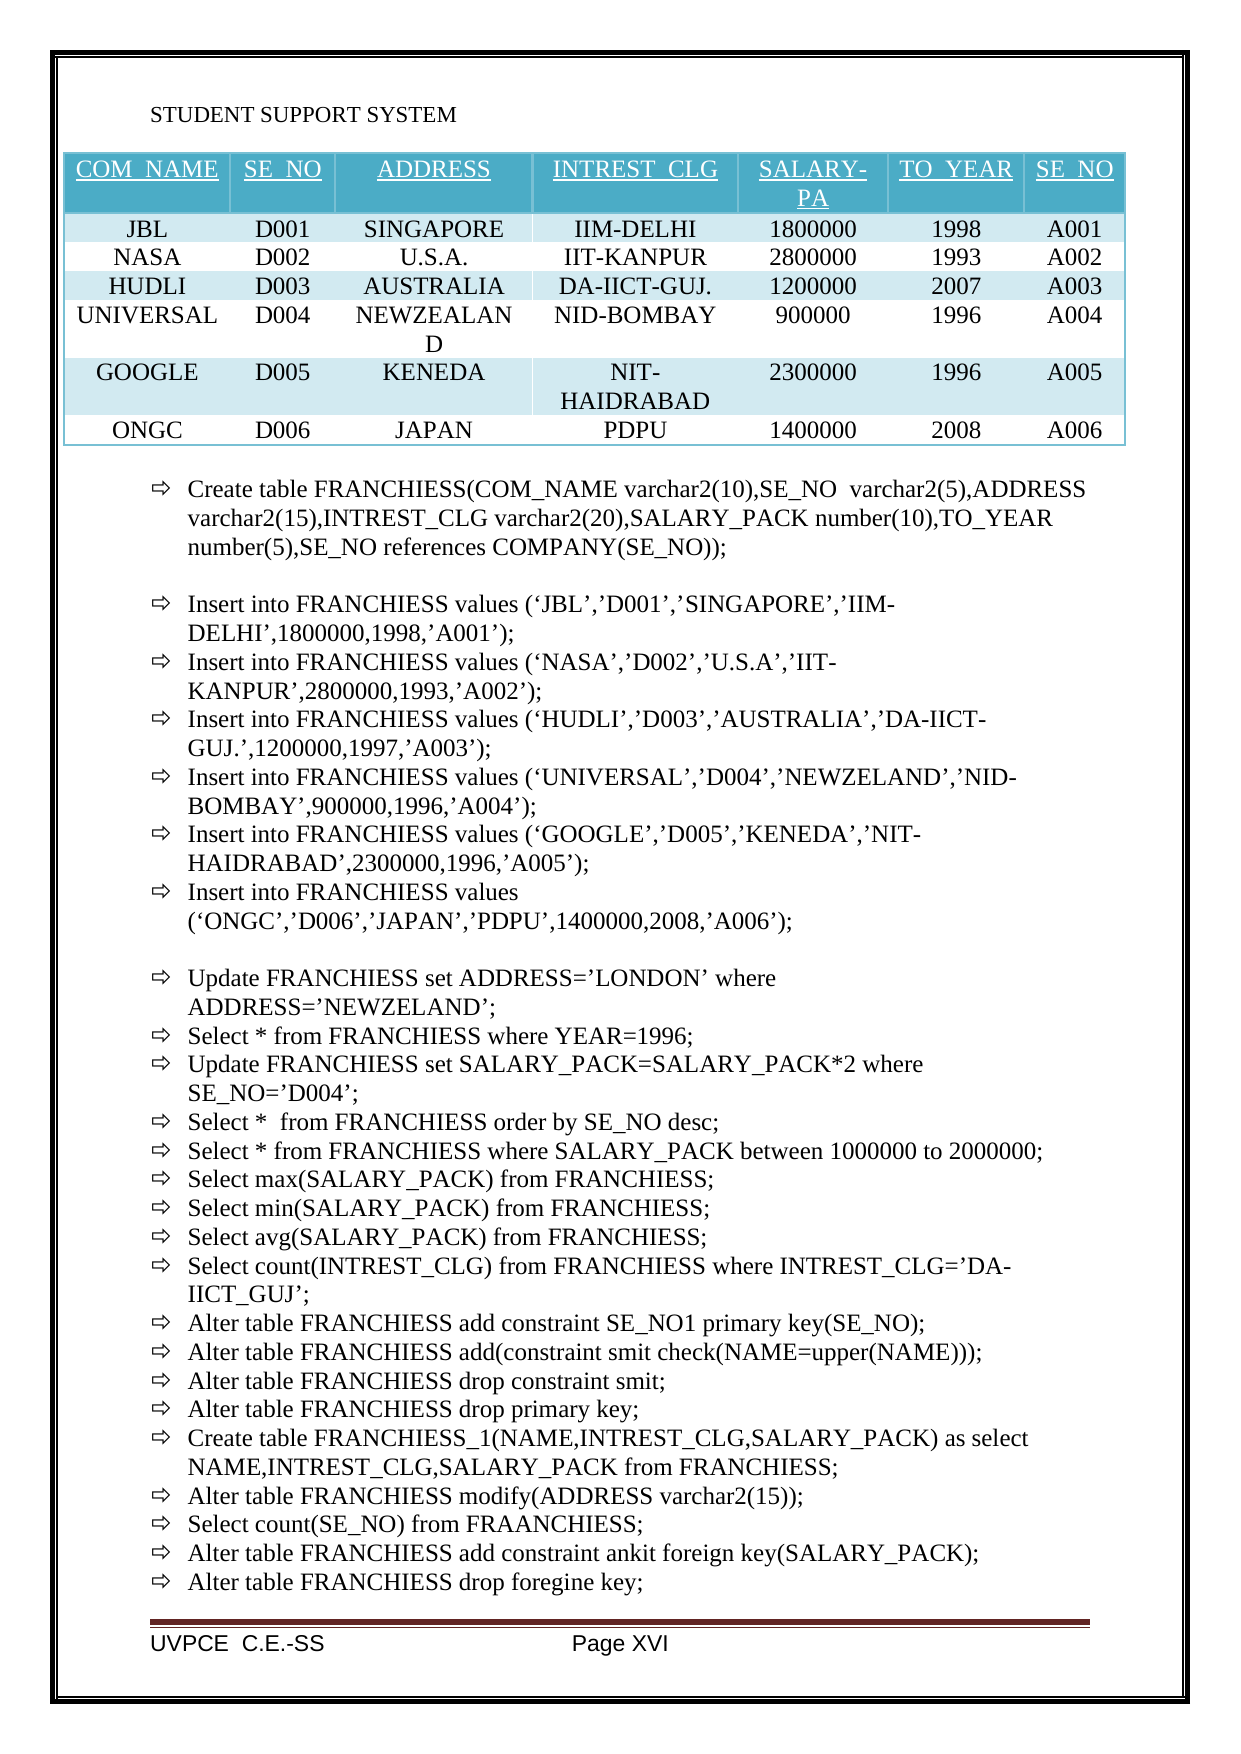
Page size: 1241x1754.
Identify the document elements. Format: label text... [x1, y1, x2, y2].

list Insert into FRANCHIESS values (‘UNIVERSAL’,’D004’,’NEWZELAND’,’NID-BOMBAY’,900000,1996,’A004’); [150, 762, 1090, 819]
table_cell D001 [230, 214, 335, 242]
list Select avg(SALARY_PACK) from FRANCHIESS; [150, 1222, 1090, 1251]
table_header COM_NAME [65, 154, 229, 212]
table_cell A005 [1024, 358, 1124, 415]
table_cell JAPAN [335, 415, 532, 444]
table_cell D003 [230, 271, 335, 300]
list Select count(INTREST_CLG) from FRANCHIESS where INTREST_CLG=’DA-IICT_GUJ’; [150, 1251, 1090, 1308]
table_cell A003 [1024, 271, 1124, 300]
table_cell NASA [65, 243, 230, 271]
table_header ADDRESS [336, 154, 531, 212]
table_cell 1998 [888, 214, 1024, 242]
table_cell 1200000 [738, 271, 888, 300]
table_cell 1800000 [738, 214, 888, 242]
list Alter table FRANCHIESS add(constraint smit check(NAME=upper(NAME))); [150, 1337, 1090, 1366]
table_cell 2300000 [738, 358, 888, 415]
list Select count(SE_NO) from FRAANCHIESS; [150, 1509, 1090, 1538]
table_cell D002 [230, 243, 335, 271]
list Insert into FRANCHIESS values (‘HUDLI’,’D003’,’AUSTRALIA’,’DA-IICT-GUJ.’,1200000,1997,’A003’); [150, 704, 1090, 762]
list Alter table FRANCHIESS drop foregine key; [150, 1567, 1090, 1596]
table_cell D005 [230, 358, 335, 415]
table_cell NID-BOMBAY [533, 300, 738, 357]
table_cell JBL [65, 214, 230, 242]
list Update FRANCHIESS set ADDRESS=’LONDON’ where ADDRESS=’NEWZELAND’; [150, 963, 1090, 1021]
table_cell U.S.A. [335, 243, 532, 271]
table_cell 2007 [888, 271, 1024, 300]
list Alter table FRANCHIESS drop primary key; [150, 1394, 1090, 1423]
list Select * from FRANCHIESS order by SE_NO desc; [150, 1107, 1090, 1136]
table_header SE_NO [231, 154, 334, 212]
table_cell D004 [230, 300, 335, 357]
table_cell SINGAPORE [335, 214, 532, 242]
table_cell A004 [1024, 300, 1124, 357]
table_cell A001 [1024, 214, 1124, 242]
table_cell 900000 [738, 300, 888, 357]
list Insert into FRANCHIESS values (‘GOOGLE’,’D005’,’KENEDA’,’NIT-HAIDRABAD’,2300000,1996,’A005’); [150, 819, 1090, 877]
list Alter table FRANCHIESS modify(ADDRESS varchar2(15)); [150, 1481, 1090, 1509]
list Create table FRANCHIESS_1(NAME,INTREST_CLG,SALARY_PACK) as select NAME,INTREST_CLG,SALARY_PACK from FRANCHIESS; [150, 1423, 1090, 1481]
table_header INTREST_CLG [534, 154, 737, 212]
table_cell 1996 [888, 300, 1024, 357]
table_cell IIM-DELHI [533, 214, 738, 242]
table_cell IIT-KANPUR [533, 243, 738, 271]
table_cell A002 [1024, 243, 1124, 271]
table_cell 1993 [888, 243, 1024, 271]
table_cell NEWZEALAND [335, 300, 532, 357]
list Insert into FRANCHIESS values (‘JBL’,’D001’,’SINGAPORE’,’IIM-DELHI’,1800000,1998,’A001’); [150, 589, 1090, 647]
list Alter table FRANCHIESS add constraint SE_NO1 primary key(SE_NO); [150, 1308, 1090, 1337]
table_cell DA-IICT-GUJ. [533, 271, 738, 300]
table_header TO_YEAR [889, 154, 1023, 212]
list Alter table FRANCHIESS add constraint ankit foreign key(SALARY_PACK); [150, 1538, 1090, 1567]
table_cell GOOGLE [65, 358, 230, 415]
table_cell 1996 [888, 358, 1024, 415]
table_cell AUSTRALIA [335, 271, 532, 300]
list Select * from FRANCHIESS where SALARY_PACK between 1000000 to 2000000; [150, 1136, 1090, 1164]
list Select * from FRANCHIESS where YEAR=1996; [150, 1021, 1090, 1049]
table_cell NIT-HAIDRABAD [533, 358, 738, 415]
table_cell KENEDA [335, 358, 532, 415]
table_cell HUDLI [65, 271, 230, 300]
table_cell PDPU [533, 415, 738, 444]
table_cell UNIVERSAL [65, 300, 230, 357]
table_cell ONGC [65, 415, 230, 444]
table_header SALARY-PA [739, 154, 887, 212]
table_cell A006 [1024, 415, 1124, 444]
list Select min(SALARY_PACK) from FRANCHIESS; [150, 1193, 1090, 1222]
table_cell 1400000 [738, 415, 888, 444]
list Select max(SALARY_PACK) from FRANCHIESS; [150, 1164, 1090, 1193]
list Create table FRANCHIESS(COM_NAME varchar2(10),SE_NO varchar2(5),ADDRESS varchar2(15),INTREST_CLG varchar2(20),SALARY_PACK number(10),TO_YEAR number(5),SE_NO references COMPANY(SE_NO)); [150, 474, 1090, 561]
table_cell D006 [230, 415, 335, 444]
table_header SE_NO [1025, 154, 1124, 212]
table_cell 2800000 [738, 243, 888, 271]
list Insert into FRANCHIESS values (‘NASA’,’D002’,’U.S.A’,’IIT-KANPUR’,2800000,1993,’A002’); [150, 647, 1090, 704]
list Alter table FRANCHIESS drop constraint smit; [150, 1366, 1090, 1394]
list Update FRANCHIESS set SALARY_PACK=SALARY_PACK*2 where SE_NO=’D004’; [150, 1049, 1090, 1107]
list Insert into FRANCHIESS values (‘ONGC’,’D006’,’JAPAN’,’PDPU’,1400000,2008,’A006’); [150, 877, 1090, 934]
table_cell 2008 [888, 415, 1024, 444]
